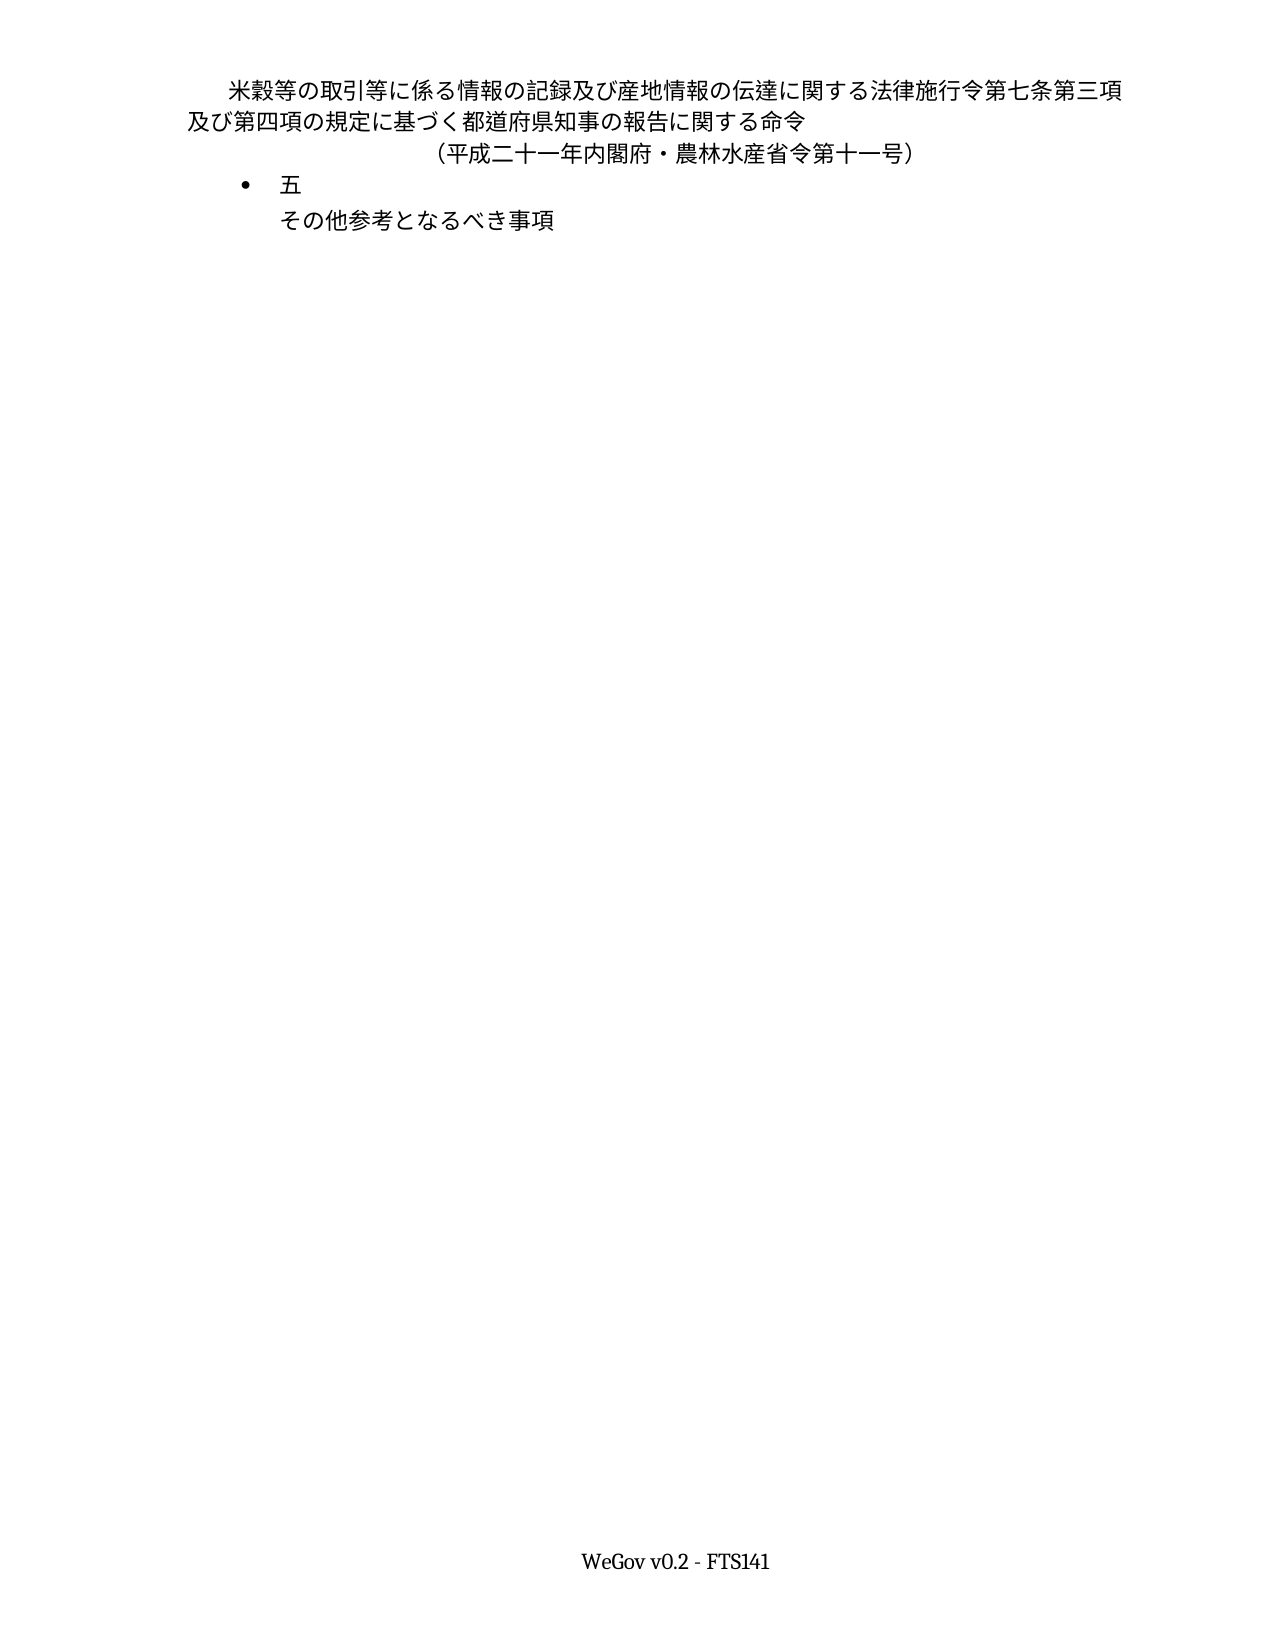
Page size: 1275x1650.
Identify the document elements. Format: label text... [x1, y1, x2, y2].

list 五 その他参考となるべき事項 [242, 169, 1087, 236]
